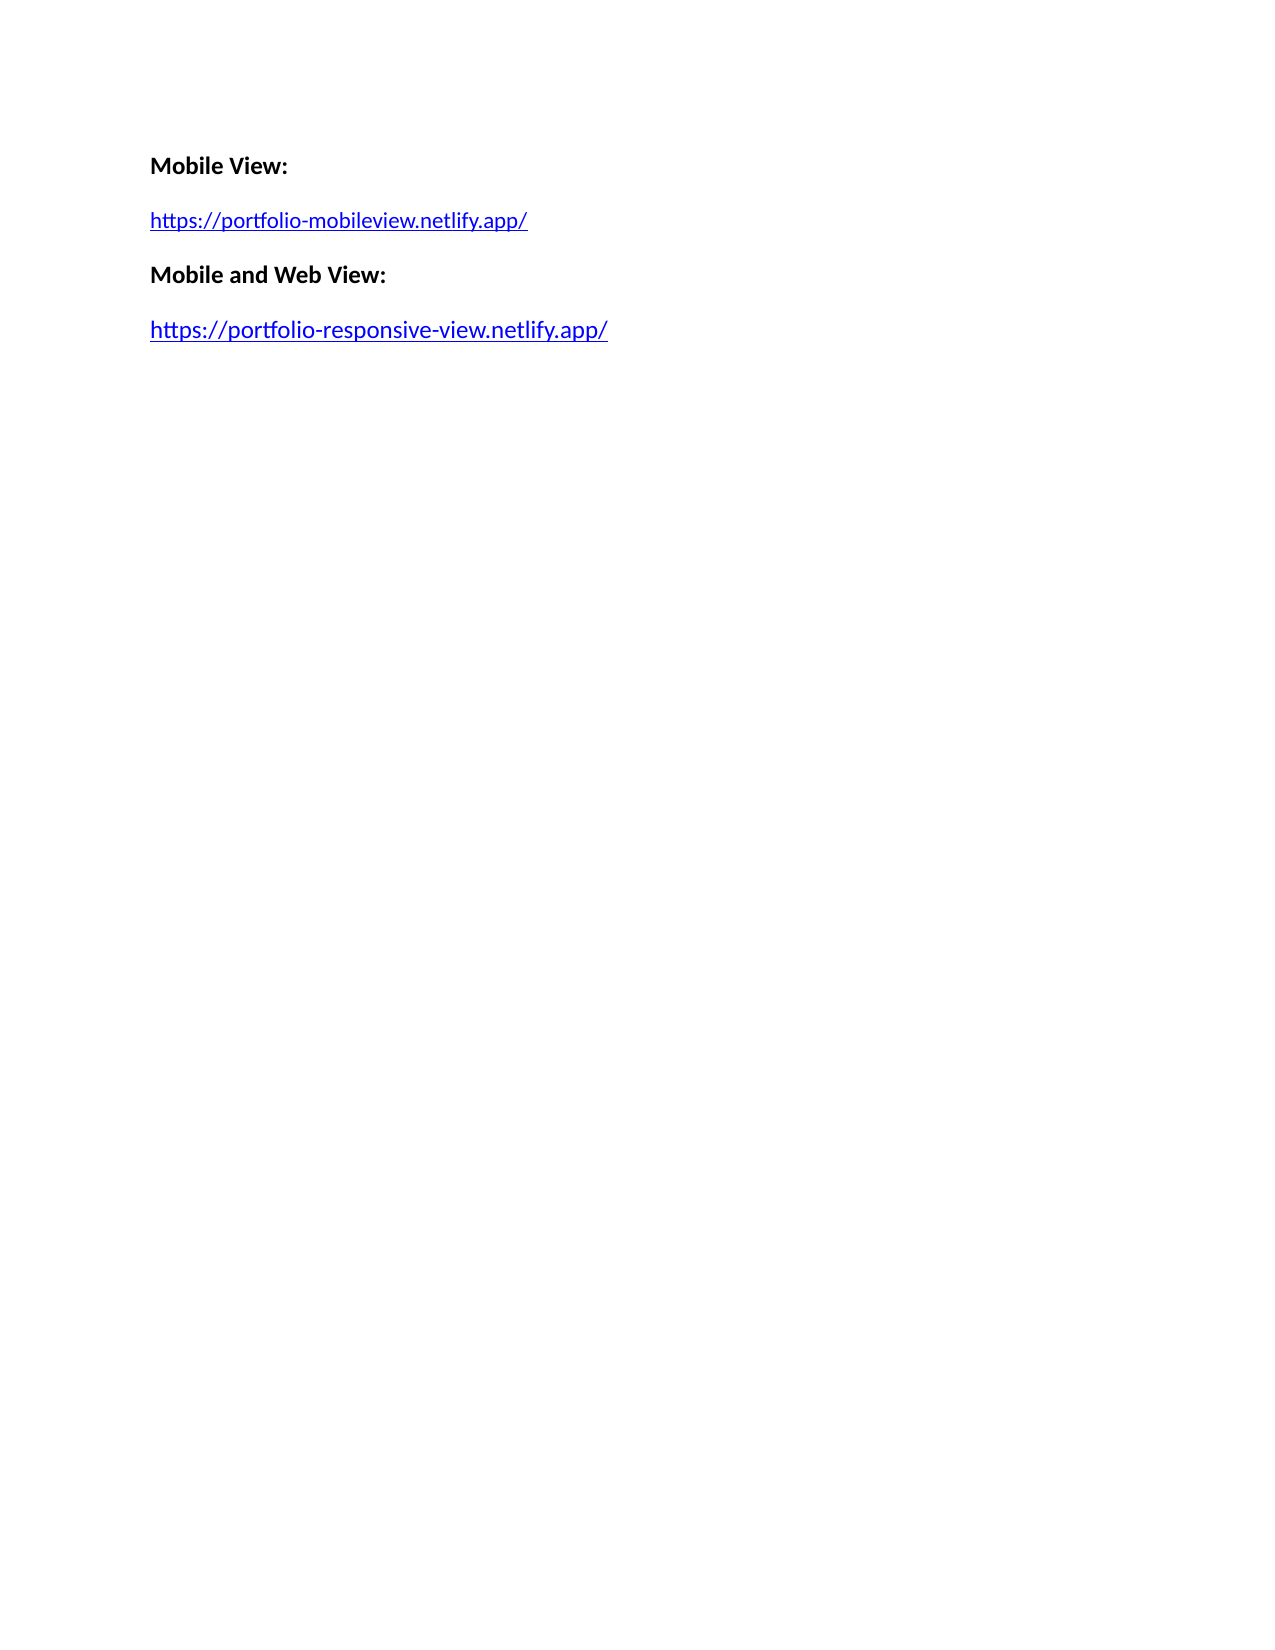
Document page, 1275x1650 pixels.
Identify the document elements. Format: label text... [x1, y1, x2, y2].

text https://portfolio-responsive-view.netlify.app/ [150, 315, 1125, 345]
text https://portfolio-mobileview.netlify.app/ [150, 206, 1125, 234]
text Mobile and Web View: [150, 259, 1125, 289]
text Mobile View: [150, 150, 1125, 181]
